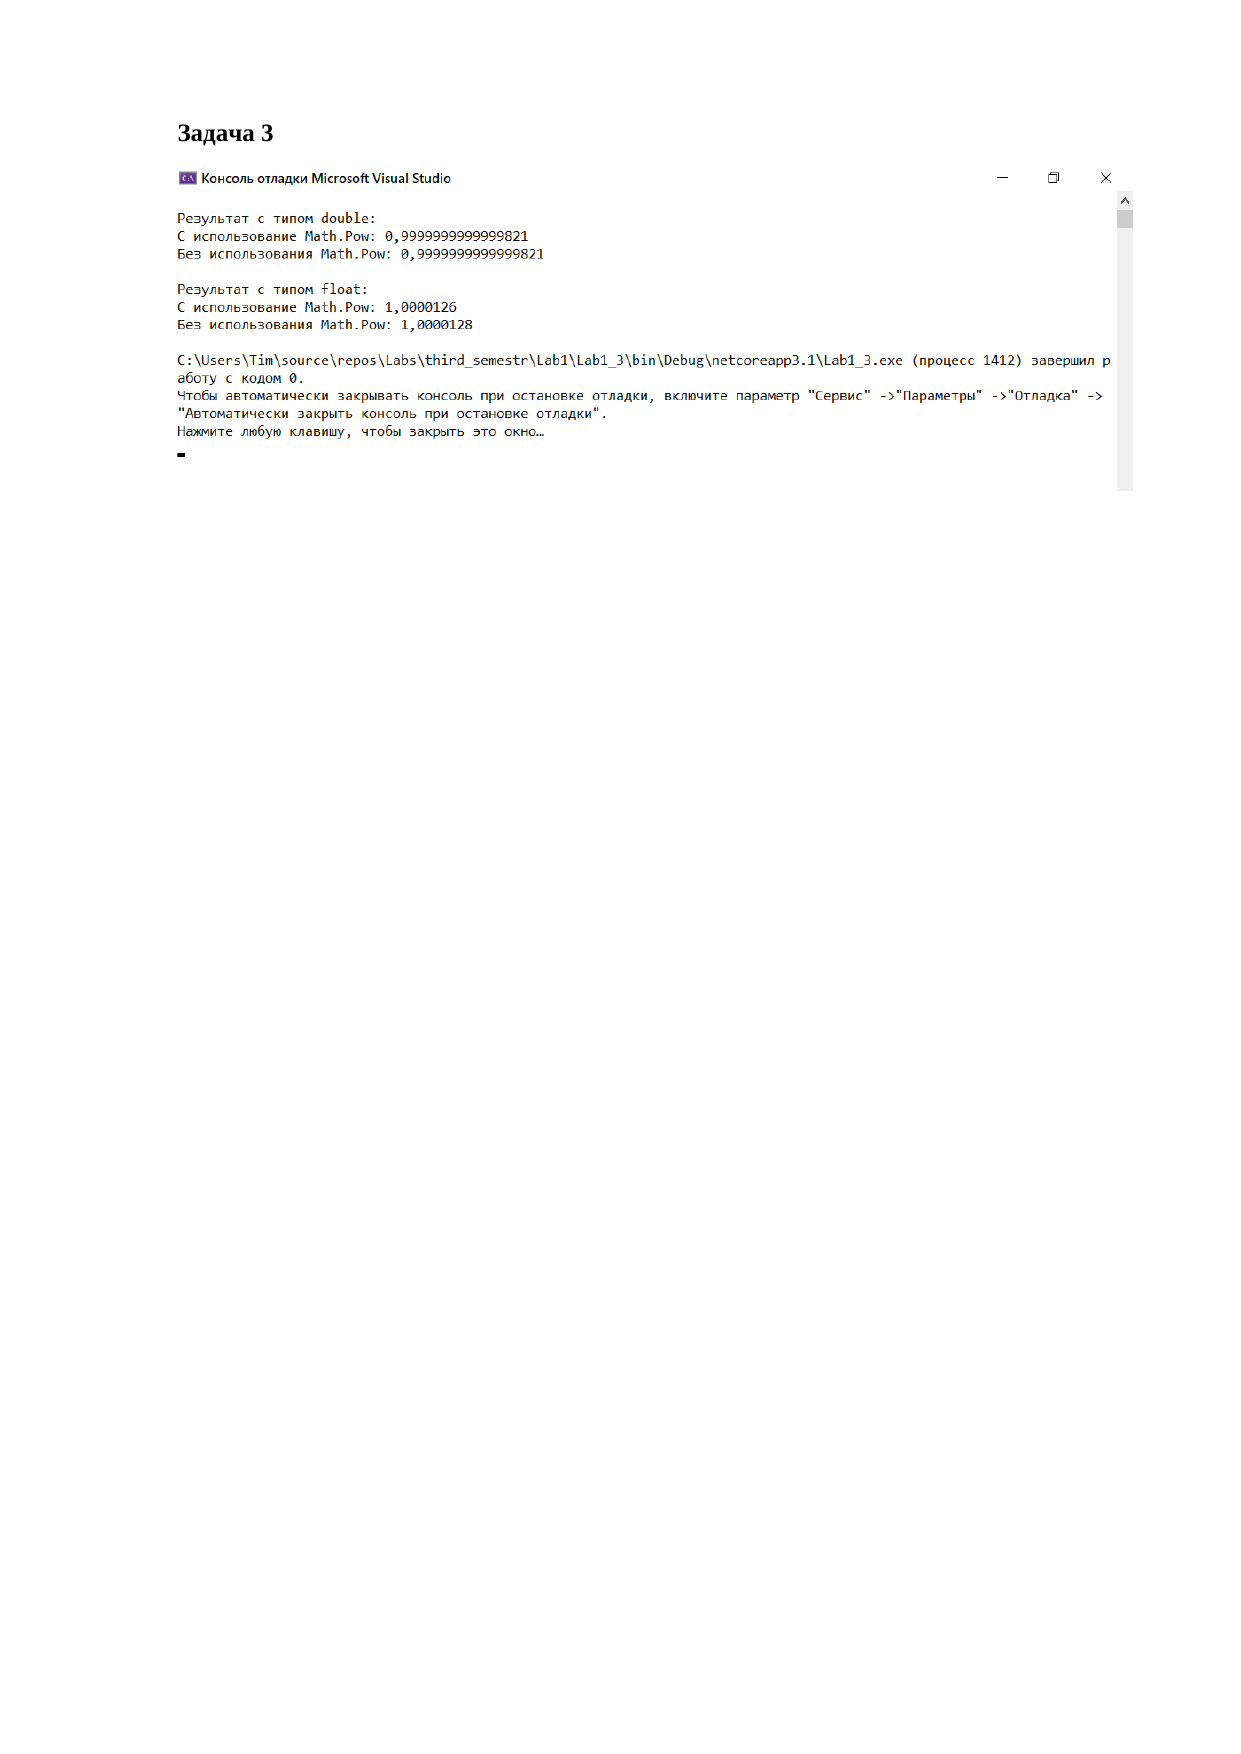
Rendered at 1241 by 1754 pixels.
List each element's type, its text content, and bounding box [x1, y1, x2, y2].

picture [177, 165, 1134, 491]
text Задача 3 [177, 118, 1152, 147]
